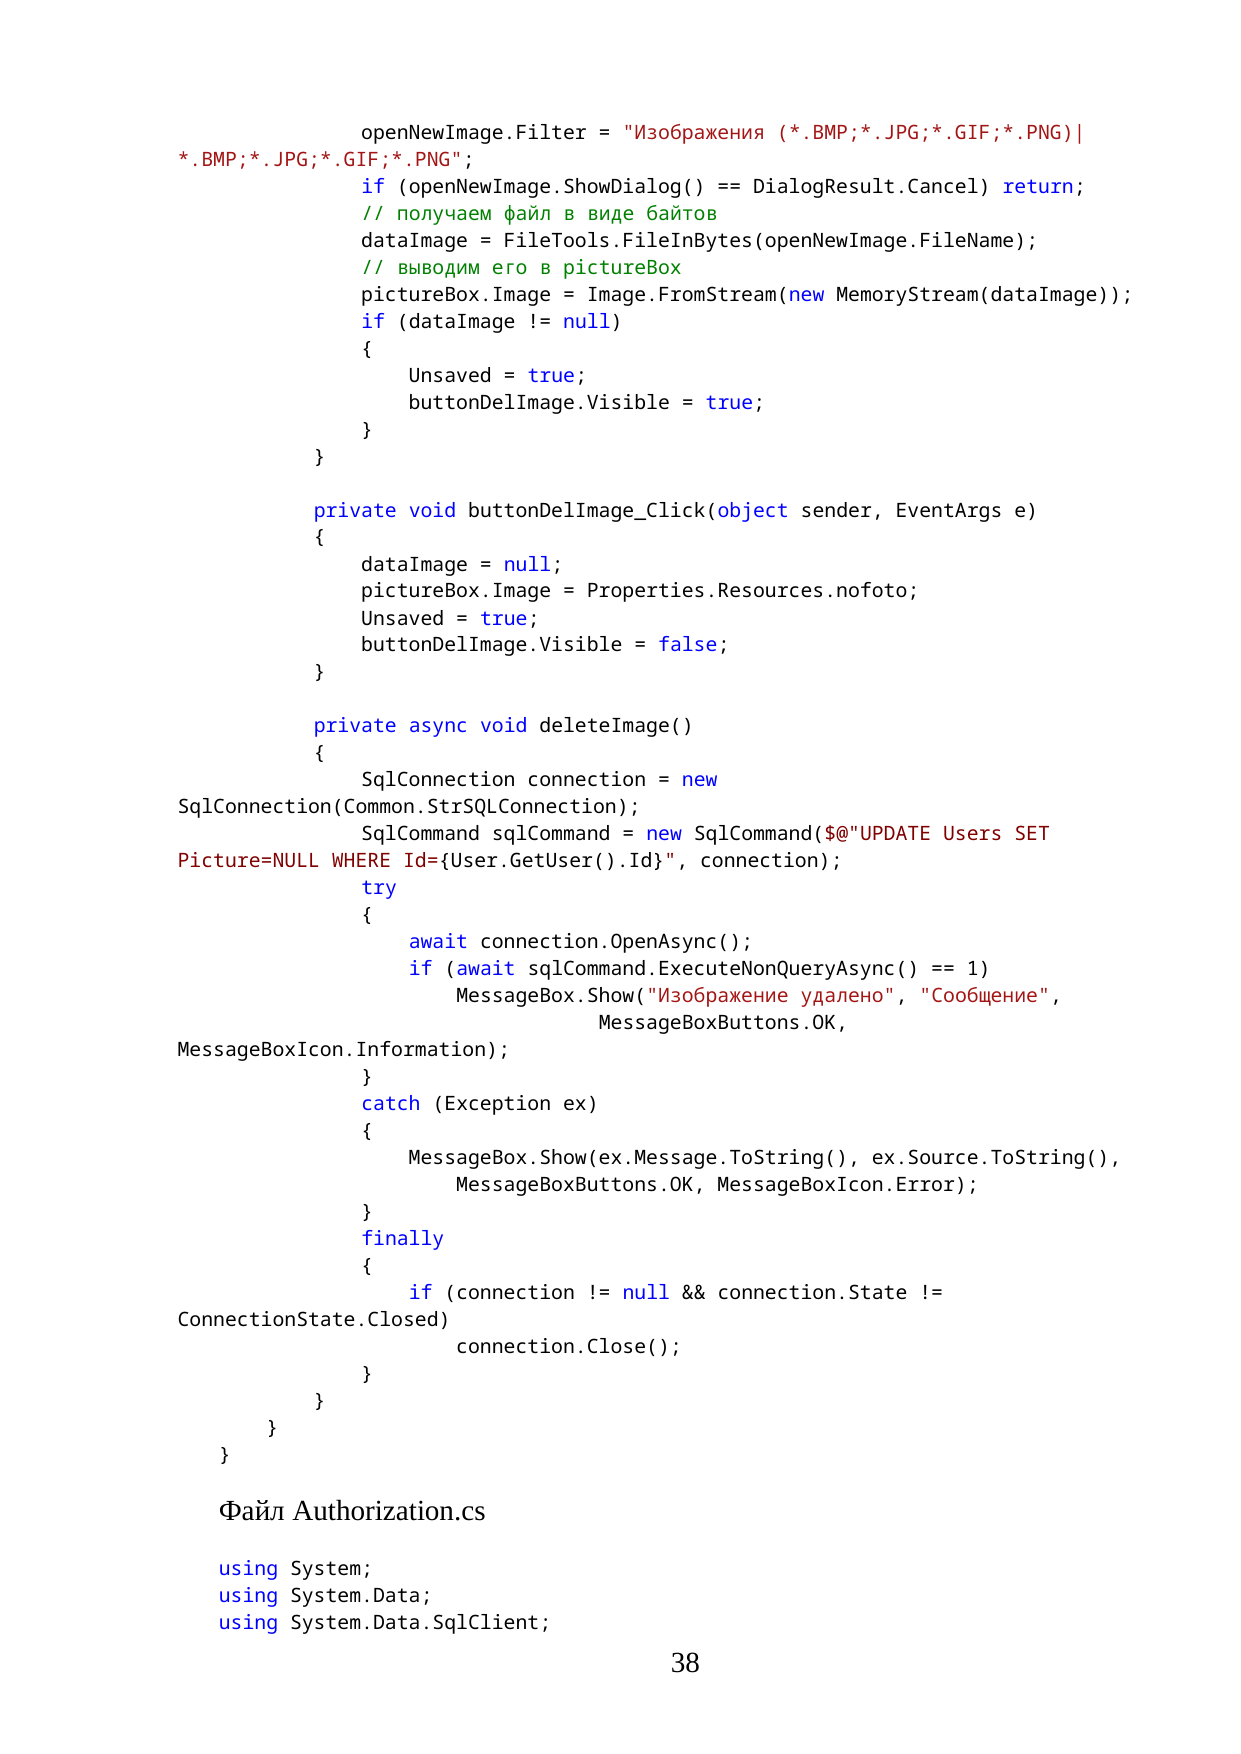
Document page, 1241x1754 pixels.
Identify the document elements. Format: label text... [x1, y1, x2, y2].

text Файл Authorization.cs [177, 1493, 1152, 1527]
text } [177, 1062, 1152, 1089]
text if (await sqlCommand.ExecuteNonQueryAsync() == 1) [177, 954, 1152, 981]
text MessageBoxButtons.OK, MessageBoxIcon.Information); [177, 1008, 1152, 1062]
text pictureBox.Image = Properties.Resources.nofoto; [177, 577, 1152, 604]
text SqlConnection connection = new SqlConnection(Common.StrSQLConnection); [177, 766, 1152, 819]
text } [177, 415, 1152, 442]
text } [177, 658, 1152, 685]
text // выводим его в pictureBox [177, 253, 1152, 280]
text } [177, 1386, 1152, 1413]
text if (openNewImage.ShowDialog() == DialogResult.Cancel) return; [177, 172, 1152, 199]
text } [177, 1359, 1152, 1386]
text finally [177, 1224, 1152, 1251]
text using System.Data; [177, 1581, 1152, 1608]
text { [177, 523, 1152, 550]
text MessageBox.Show("Изображение удалено", "Сообщение", [177, 981, 1152, 1008]
text buttonDelImage.Visible = true; [177, 388, 1152, 415]
text Unsaved = true; [177, 361, 1152, 388]
text } [177, 1440, 1152, 1467]
text catch (Exception ex) [177, 1089, 1152, 1116]
text openNewImage.Filter = "Изображения (*.BMP;*.JPG;*.GIF;*.PNG)|*.BMP;*.JPG;*.GIF;*.PNG"; [177, 118, 1152, 172]
text pictureBox.Image = Image.FromStream(new MemoryStream(dataImage)); [177, 280, 1152, 307]
text { [177, 901, 1152, 927]
text try [177, 873, 1152, 901]
text private void buttonDelImage_Click(object sender, EventArgs e) [177, 496, 1152, 523]
text } [177, 1413, 1152, 1440]
text if (dataImage != null) [177, 307, 1152, 334]
text { [177, 1116, 1152, 1143]
text if (connection != null && connection.State != ConnectionState.Closed) [177, 1278, 1152, 1332]
text } [177, 442, 1152, 469]
text MessageBoxButtons.OK, MessageBoxIcon.Error); [177, 1170, 1152, 1197]
text private async void deleteImage() [177, 712, 1152, 739]
text dataImage = FileTools.FileInBytes(openNewImage.FileName); [177, 226, 1152, 253]
text SqlCommand sqlCommand = new SqlCommand($@"UPDATE Users SET Picture=NULL WHERE Id={User.GetUser().Id}", connection); [177, 819, 1152, 873]
text connection.Close(); [177, 1332, 1152, 1359]
text { [177, 1251, 1152, 1278]
text using System; [177, 1554, 1152, 1581]
text } [177, 1197, 1152, 1224]
text MessageBox.Show(ex.Message.ToString(), ex.Source.ToString(), [177, 1143, 1152, 1170]
text // получаем файл в виде байтов [177, 199, 1152, 226]
text Unsaved = true; [177, 604, 1152, 631]
text buttonDelImage.Visible = false; [177, 631, 1152, 658]
text using System.Data.SqlClient; [177, 1608, 1152, 1635]
text { [177, 334, 1152, 361]
text await connection.OpenAsync(); [177, 927, 1152, 954]
text dataImage = null; [177, 550, 1152, 577]
text { [177, 739, 1152, 766]
